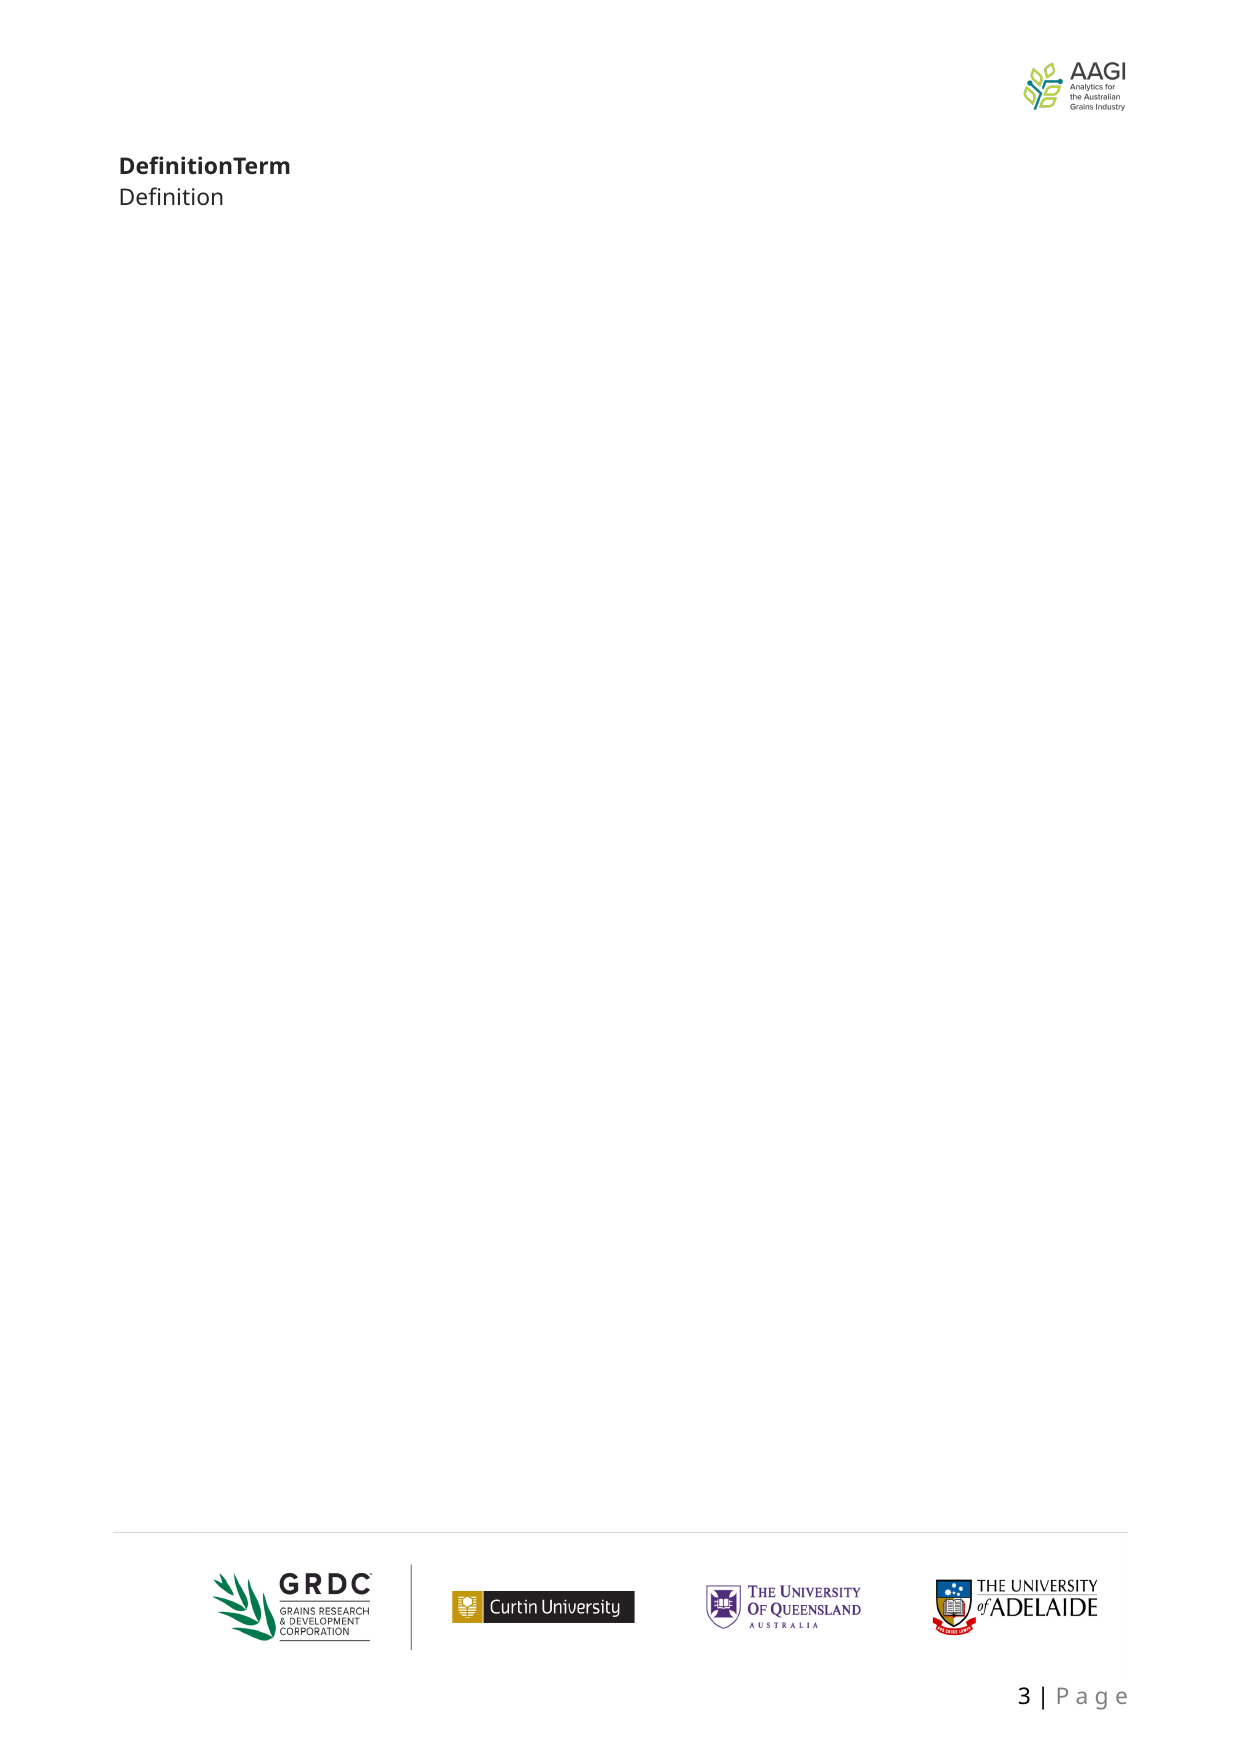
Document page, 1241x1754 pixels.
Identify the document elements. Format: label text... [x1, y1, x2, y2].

picture [1021, 59, 1128, 115]
picture [187, 1534, 1128, 1680]
text DefinitionTerm [112, 150, 1128, 181]
text Definition [112, 181, 1128, 212]
